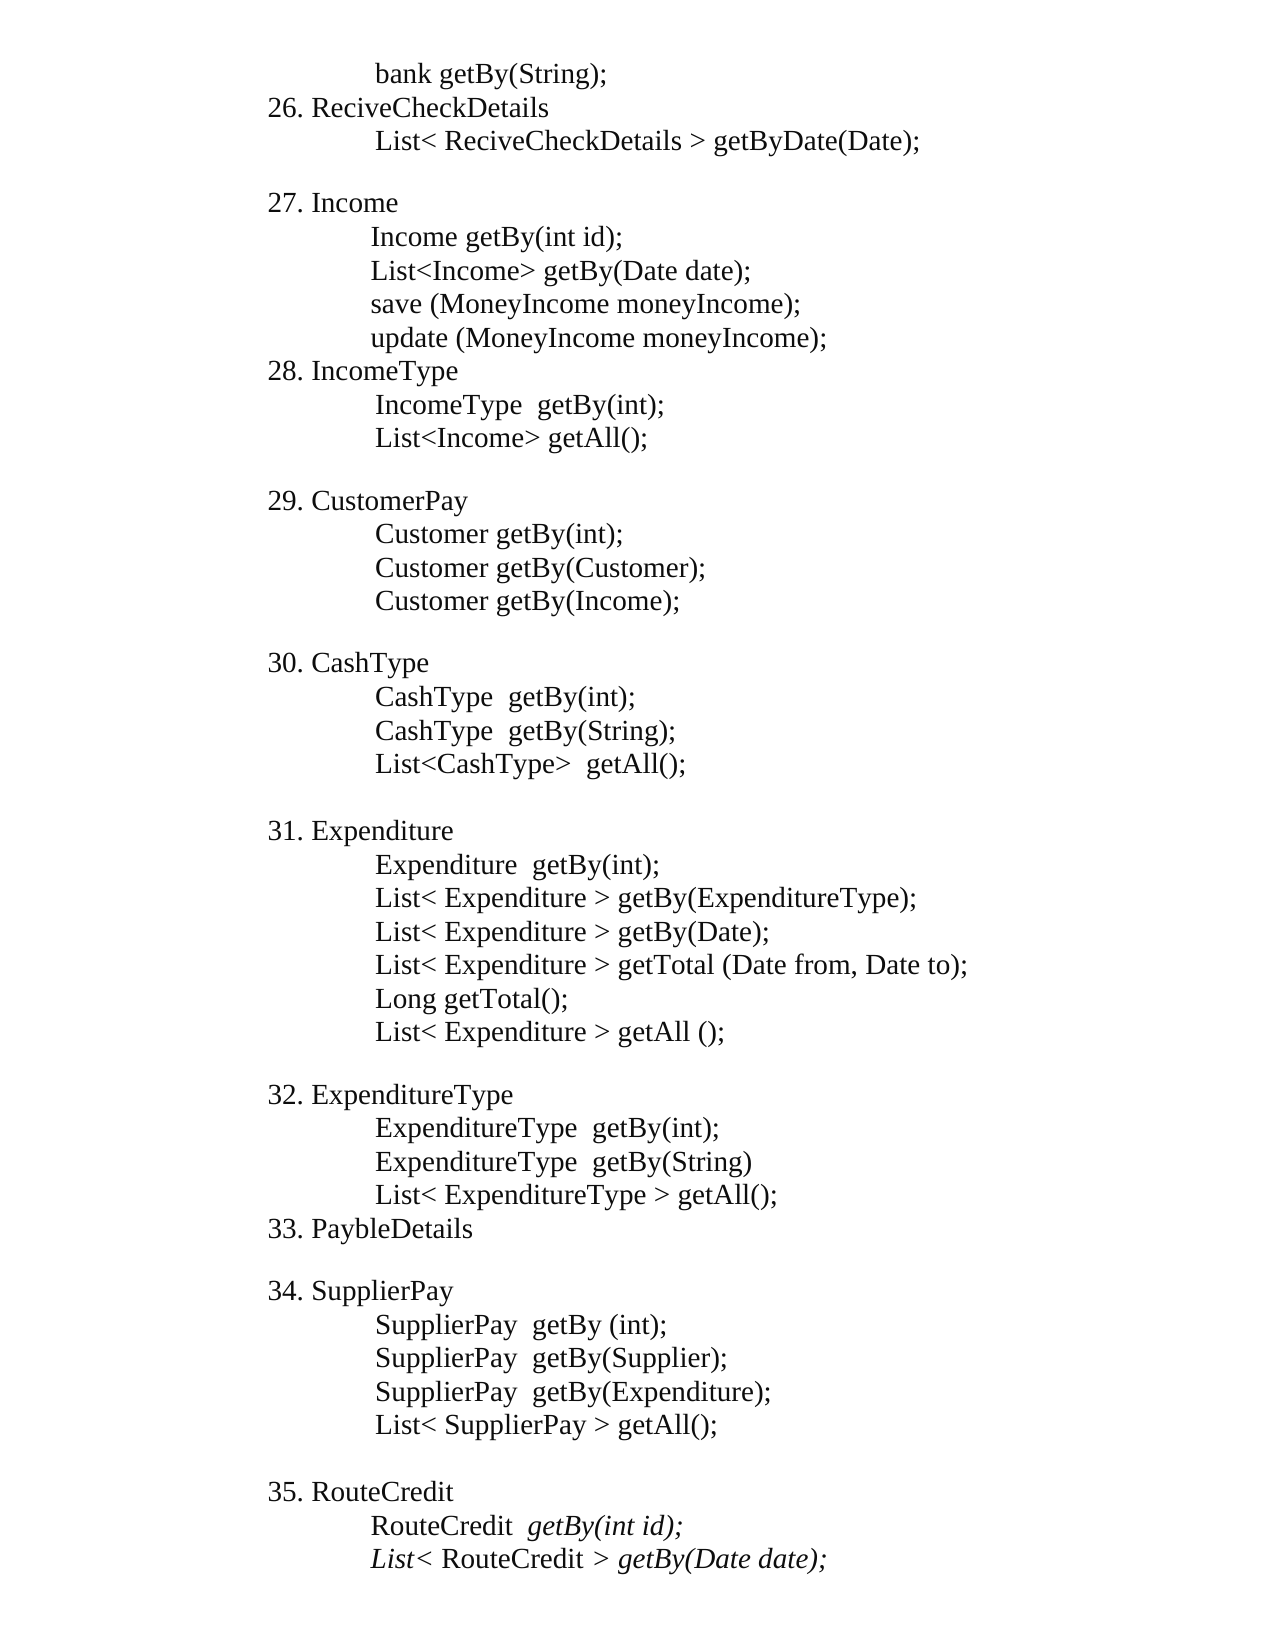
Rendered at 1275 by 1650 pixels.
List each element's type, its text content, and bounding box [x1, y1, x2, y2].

text List<Income> getBy(Date date); [370, 253, 1209, 286]
text Customer getBy(int); [267, 516, 1209, 550]
text 31. Expenditure [267, 813, 1209, 847]
text 27. Income [267, 186, 1209, 219]
text Customer getBy(Customer); [267, 550, 1209, 583]
text List< ExpenditureType > getAll(); [267, 1177, 1209, 1211]
text List< Expenditure > getBy(Date); [267, 914, 1209, 947]
text List< Expenditure > getAll (); [342, 1014, 1209, 1048]
text Income getBy(int id); [370, 219, 1209, 253]
text save (MoneyIncome moneyIncome); [370, 286, 1209, 320]
text ExpenditureType getBy(String) [267, 1144, 1209, 1177]
text Long getTotal(); [267, 981, 1209, 1014]
text bank getBy(String); [267, 56, 1209, 90]
text RouteCredit getBy(int id); [267, 1508, 1209, 1542]
text Customer getBy(Income); [267, 583, 1209, 617]
text 32. ExpenditureType [267, 1077, 1209, 1110]
text List< SupplierPay > getAll(); [267, 1407, 1209, 1441]
text 26. ReciveCheckDetails [267, 90, 1209, 123]
text CashType getBy(String); [267, 713, 1209, 746]
text SupplierPay getBy (int); [267, 1307, 1209, 1340]
text List< ReciveCheckDetails > getByDate(Date); [267, 123, 1209, 157]
text SupplierPay getBy(Supplier); [267, 1340, 1209, 1374]
text 28. IncomeType [267, 353, 1209, 387]
text update (MoneyIncome moneyIncome); [370, 320, 1209, 353]
text 29. CustomerPay [267, 483, 1209, 516]
text 30. CashType [267, 646, 1209, 679]
text List< RouteCredit > getBy(Date date); [267, 1542, 1209, 1575]
text 33. PaybleDetails [267, 1211, 1209, 1244]
text List< Expenditure > getBy(ExpenditureType); [267, 880, 1209, 914]
text 34. SupplierPay [267, 1273, 1209, 1307]
text List<Income> getAll(); [267, 420, 1209, 454]
text SupplierPay getBy(Expenditure); [267, 1374, 1209, 1407]
text CashType getBy(int); [267, 679, 1209, 713]
text List< Expenditure > getTotal (Date from, Date to); [267, 947, 1209, 981]
text IncomeType getBy(int); [267, 387, 1209, 420]
text ExpenditureType getBy(int); [267, 1110, 1209, 1144]
text 35. RouteCredit [267, 1474, 1209, 1508]
text List<CashType> getAll(); [267, 746, 1209, 780]
text Expenditure getBy(int); [267, 847, 1209, 880]
